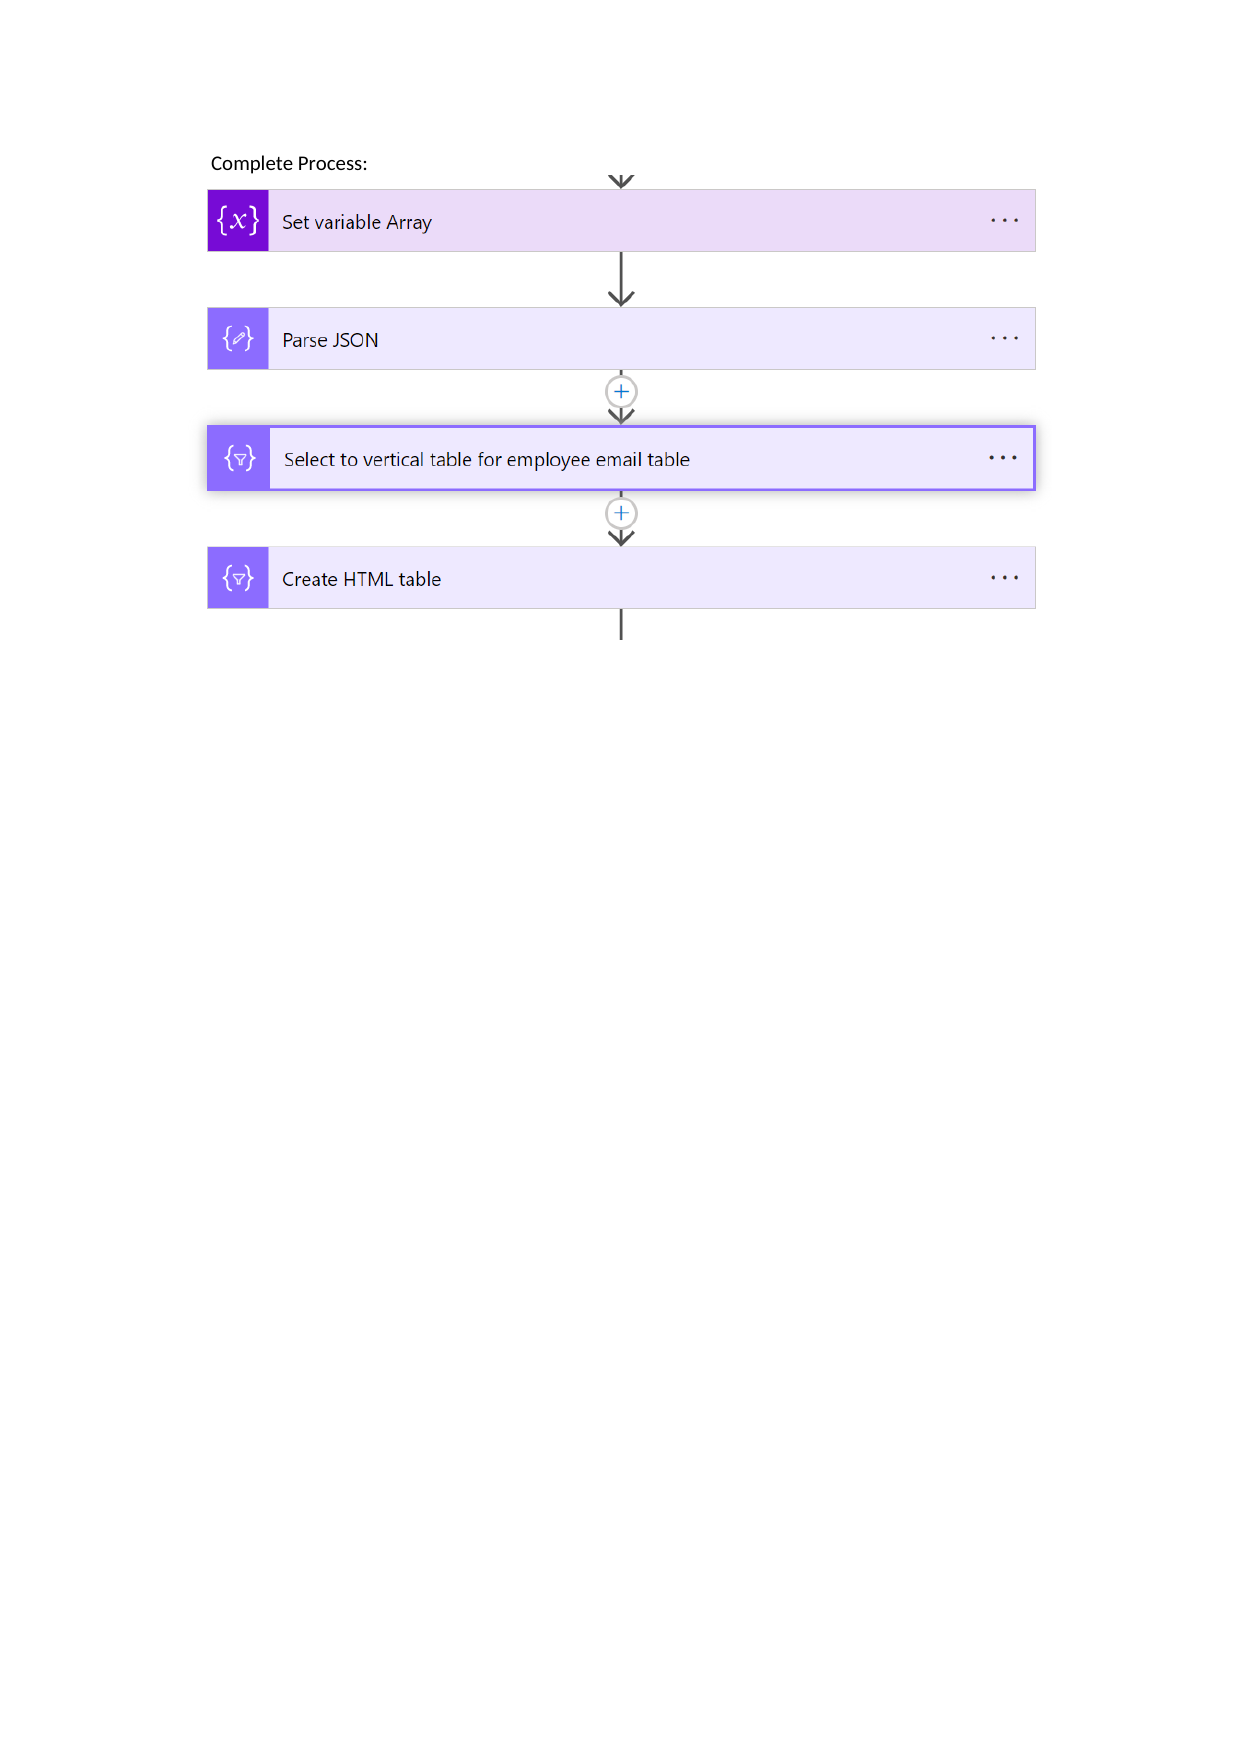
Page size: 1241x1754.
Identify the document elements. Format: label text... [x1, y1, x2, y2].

picture [187, 175, 1053, 640]
list Complete Process: [187, 150, 1053, 175]
